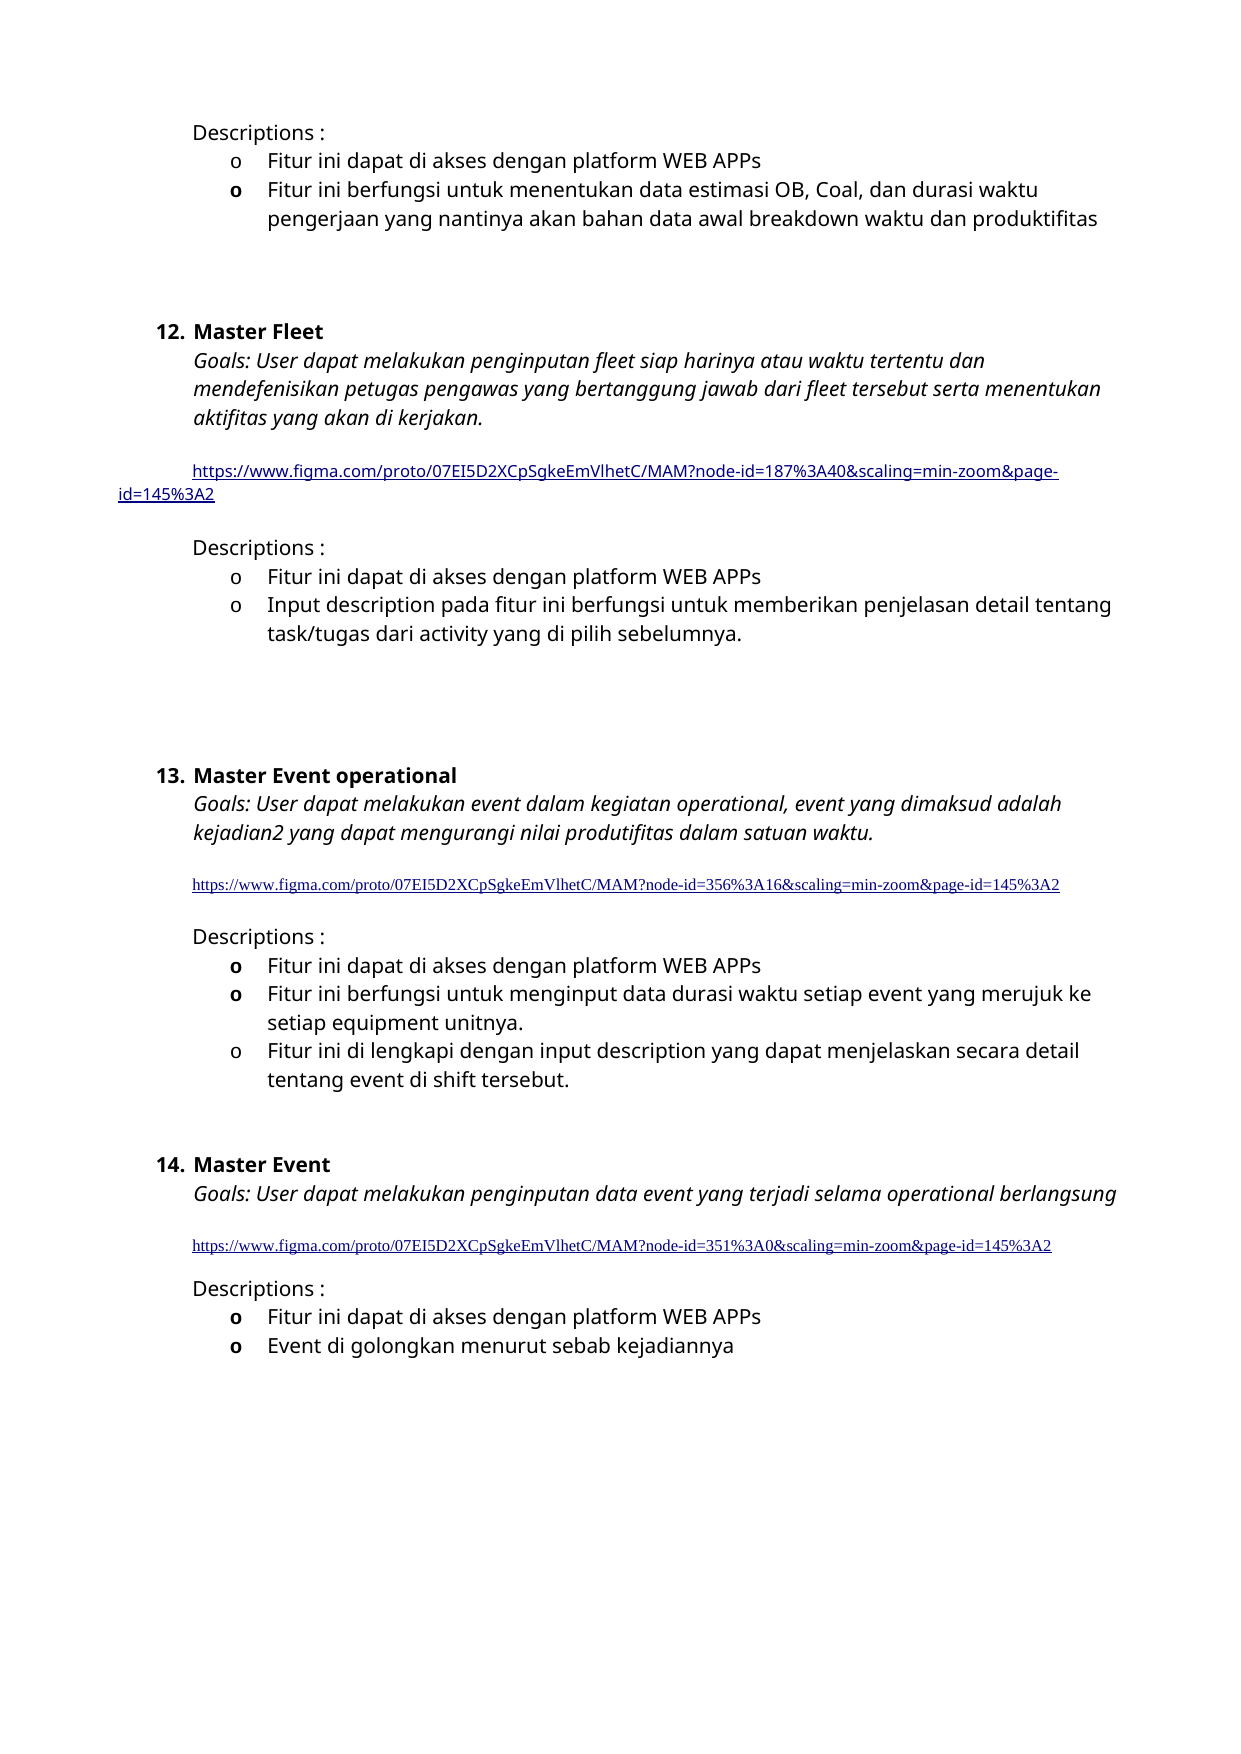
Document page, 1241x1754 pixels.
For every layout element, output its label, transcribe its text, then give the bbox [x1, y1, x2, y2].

list Goals: User dapat melakukan penginputan data event yang terjadi selama operational berlangsung [193, 1179, 1122, 1207]
list Fitur ini dapat di akses dengan platform WEB APPs [229, 147, 1122, 175]
list Input description pada fitur ini berfungsi untuk memberikan penjelasan detail tentang task/tugas dari activity yang di pilih sebelumnya. [229, 590, 1122, 647]
list Fitur ini dapat di akses dengan platform WEB APPs [229, 951, 1122, 979]
text Descriptions : [118, 533, 1122, 562]
list Fitur ini berfungsi untuk menentukan data estimasi OB, Coal, dan durasi waktu pengerjaan yang nantinya akan bahan data awal breakdown waktu dan produktifitas [229, 175, 1122, 232]
list Event di golongkan menurut sebab kejadiannya [229, 1331, 1122, 1359]
text Descriptions : [118, 1274, 1122, 1302]
text Goals: User dapat melakukan penginputan fleet siap harinya atau waktu tertentu dan mendefenisikan petugas pengawas yang bertanggung jawab dari fleet tersebut serta menentukan aktifitas yang akan di kerjakan. [193, 346, 1122, 431]
list Master Fleet [156, 317, 1122, 346]
list Fitur ini dapat di akses dengan platform WEB APPs [229, 562, 1122, 590]
list Fitur ini di lengkapi dengan input description yang dapat menjelaskan secara detail tentang event di shift tersebut. [229, 1036, 1122, 1093]
list Master Event [156, 1150, 1122, 1179]
text Descriptions : [118, 118, 1122, 147]
list Fitur ini dapat di akses dengan platform WEB APPs [229, 1302, 1122, 1331]
list Goals: User dapat melakukan event dalam kegiatan operational, event yang dimaksud adalah kejadian2 yang dapat mengurangi nilai produtifitas dalam satuan waktu. [193, 789, 1122, 846]
text https://www.figma.com/proto/07EI5D2XCpSgkeEmVlhetC/MAM?node-id=356%3A16&scaling=min-zoom&page-id=145%3A2 [118, 875, 1122, 894]
text https://www.figma.com/proto/07EI5D2XCpSgkeEmVlhetC/MAM?node-id=351%3A0&scaling=min-zoom&page-id=145%3A2 [118, 1236, 1122, 1255]
list Master Event operational [156, 761, 1122, 789]
text Descriptions : [118, 922, 1122, 951]
text https://www.figma.com/proto/07EI5D2XCpSgkeEmVlhetC/MAM?node-id=187%3A40&scaling=min-zoom&page-id=145%3A2 [118, 459, 1122, 505]
list Fitur ini berfungsi untuk menginput data durasi waktu setiap event yang merujuk ke setiap equipment unitnya. [229, 979, 1122, 1036]
